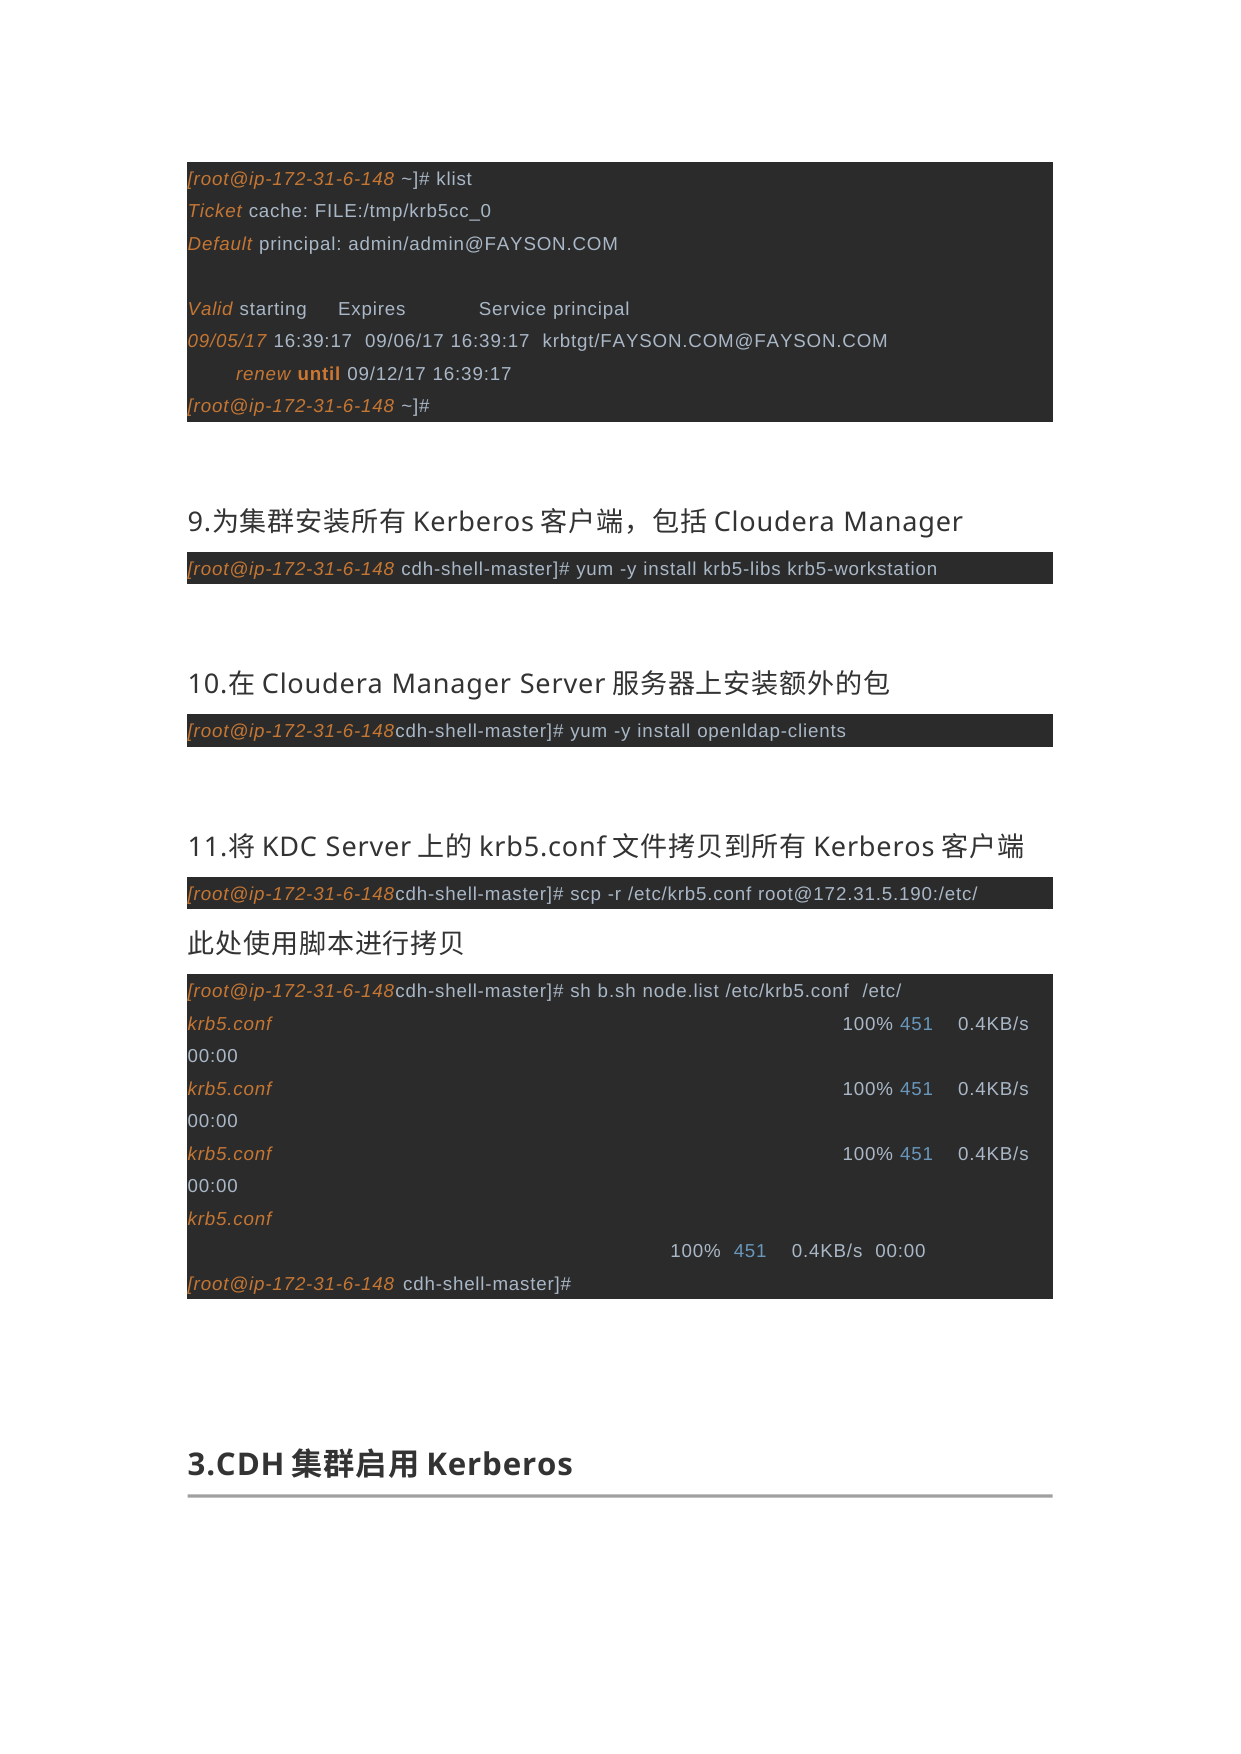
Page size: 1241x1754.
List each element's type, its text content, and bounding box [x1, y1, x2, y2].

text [187, 162, 1053, 422]
text [root@ip-172-31-6-148cdh-shell-master]# sh b.sh node.list /etc/krb5.conf /etc/ krb5.conf 100% 451 0.4KB/s 00:00 krb5.conf 100% 451 0.4KB/s 00:00 krb5.conf 100% 451 0.4KB/s 00:00 krb5.conf 100% 451 0.4KB/s 00:00 [root@ip-172-31-6-148 cdh-shell-master]# [187, 974, 1053, 1299]
text 9.为集群安装所有Kerberos客户端，包括Cloudera Manager [187, 487, 1053, 552]
text [root@ip-172-31-6-148cdh-shell-master]# scp -r /etc/krb5.conf root@172.31.5.190:/etc/ [187, 877, 1053, 909]
text [root@ip-172-31-6-148cdh-shell-master]# yum -y install openldap-clients [187, 714, 1053, 747]
text [root@ip-172-31-6-148 cdh-shell-master]# yum -y install krb5-libs krb5-workstation [187, 552, 1053, 584]
text 11.将KDC Server上的krb5.conf文件拷贝到所有Kerberos客户端 [187, 812, 1053, 877]
text 10.在Cloudera Manager Server服务器上安装额外的包 [187, 649, 1053, 714]
text 此处使用脚本进行拷贝 [187, 909, 1053, 974]
text 3.CDH集群启用Kerberos [187, 1429, 1053, 1494]
